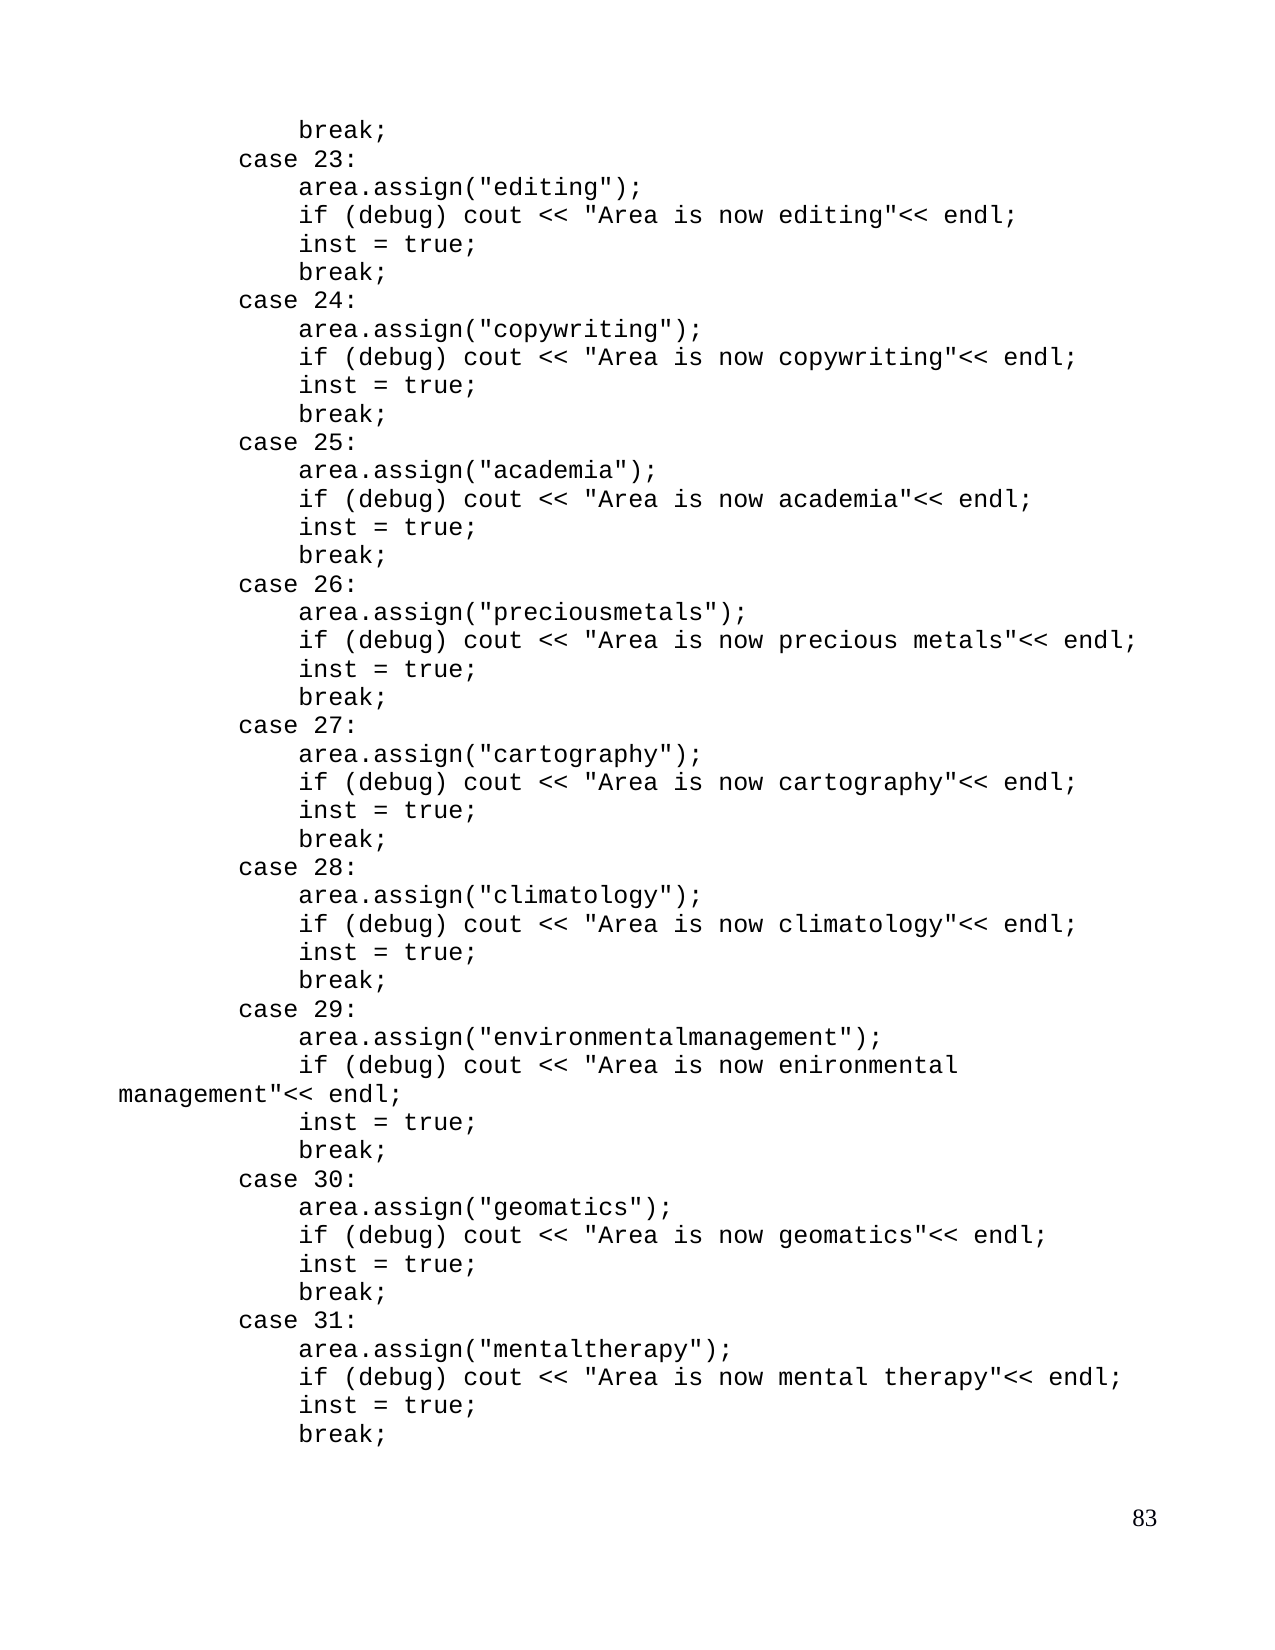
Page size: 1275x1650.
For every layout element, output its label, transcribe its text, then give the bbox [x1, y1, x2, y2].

text case 29: [118, 996, 1157, 1025]
text area.assign("mentaltherapy"); [118, 1336, 1157, 1365]
text if (debug) cout << "Area is now mental therapy"<< endl; [118, 1365, 1157, 1393]
text break; [118, 826, 1157, 855]
text if (debug) cout << "Area is now enironmental management"<< endl; [118, 1053, 1157, 1110]
text case 28: [118, 855, 1157, 883]
text break; [118, 1280, 1157, 1308]
text inst = true; [118, 373, 1157, 401]
text if (debug) cout << "Area is now editing"<< endl; [118, 203, 1157, 231]
text break; [118, 1421, 1157, 1450]
text area.assign("environmentalmanagement"); [118, 1025, 1157, 1053]
text inst = true; [118, 1110, 1157, 1138]
text if (debug) cout << "Area is now climatology"<< endl; [118, 911, 1157, 940]
text inst = true; [118, 231, 1157, 260]
text case 31: [118, 1308, 1157, 1336]
text inst = true; [118, 656, 1157, 685]
text inst = true; [118, 515, 1157, 543]
text break; [118, 260, 1157, 288]
text break; [118, 118, 1157, 146]
text area.assign("cartography"); [118, 741, 1157, 770]
text break; [118, 543, 1157, 571]
text case 30: [118, 1166, 1157, 1195]
text case 26: [118, 571, 1157, 600]
text case 23: [118, 146, 1157, 175]
text if (debug) cout << "Area is now cartography"<< endl; [118, 770, 1157, 798]
text area.assign("copywriting"); [118, 316, 1157, 345]
text if (debug) cout << "Area is now geomatics"<< endl; [118, 1223, 1157, 1251]
text break; [118, 1138, 1157, 1166]
text inst = true; [118, 940, 1157, 968]
text area.assign("geomatics"); [118, 1195, 1157, 1223]
text break; [118, 968, 1157, 996]
text inst = true; [118, 798, 1157, 826]
text if (debug) cout << "Area is now copywriting"<< endl; [118, 345, 1157, 373]
text area.assign("editing"); [118, 175, 1157, 203]
text area.assign("academia"); [118, 458, 1157, 486]
text break; [118, 401, 1157, 430]
text case 27: [118, 713, 1157, 741]
text inst = true; [118, 1393, 1157, 1421]
text inst = true; [118, 1251, 1157, 1280]
text area.assign("preciousmetals"); [118, 600, 1157, 628]
text if (debug) cout << "Area is now academia"<< endl; [118, 486, 1157, 515]
text if (debug) cout << "Area is now precious metals"<< endl; [118, 628, 1157, 656]
text case 25: [118, 430, 1157, 458]
text area.assign("climatology"); [118, 883, 1157, 911]
text case 24: [118, 288, 1157, 316]
text break; [118, 685, 1157, 713]
